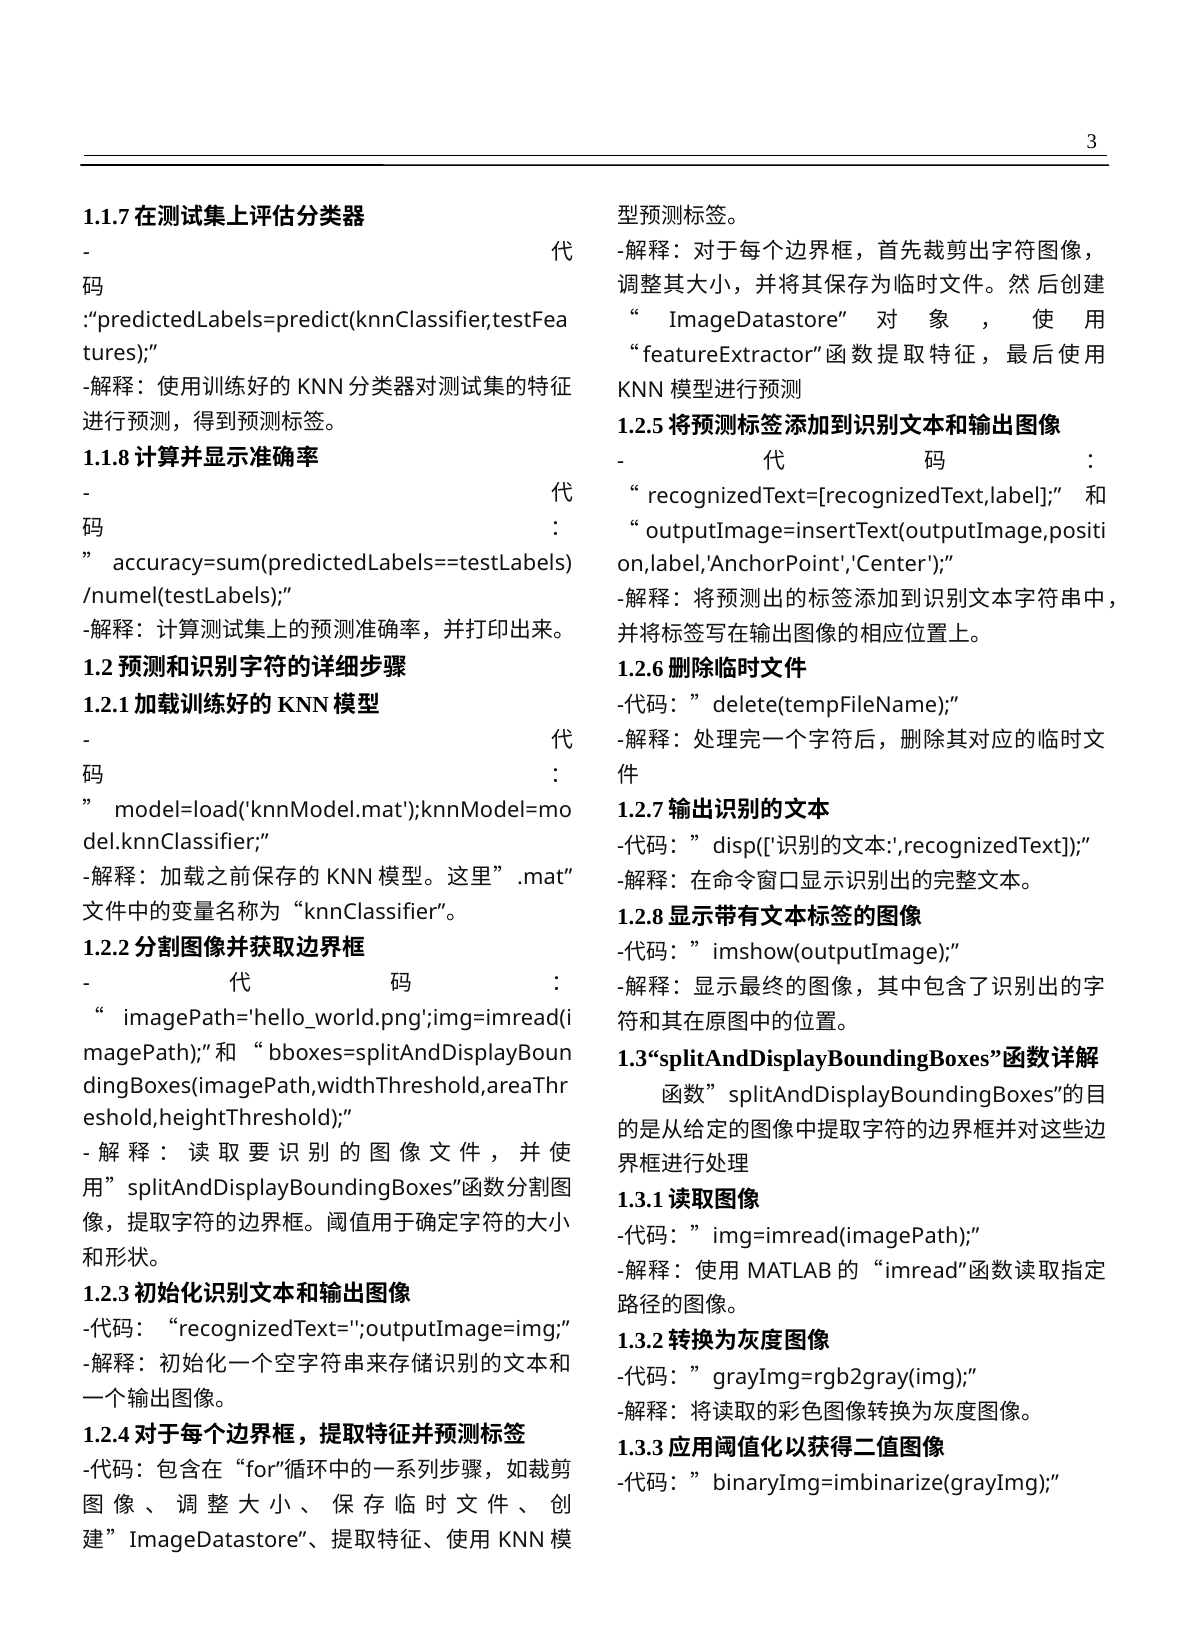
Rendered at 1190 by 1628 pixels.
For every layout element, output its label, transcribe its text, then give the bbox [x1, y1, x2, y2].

text -代码：”img=imread(imagePath);” [617, 1218, 1107, 1249]
text -解释：显示最终的图像，其中包含了识别出的字符和其在原图中的位置。 [617, 969, 1107, 1036]
text -代码：包含在“for”循环中的一系列步骤，如裁剪图像、调整大小、保存临时文件、创建”ImageDatastore”、提取特征、使用KNN模型预测标签。 [83, 1452, 572, 1553]
text -代码：”disp(['识别的文本:',recognizedText]);” [617, 828, 1107, 859]
text -解释：初始化一个空字符串来存储识别的文本和一个输出图像。 [83, 1346, 572, 1412]
text 1.2.5将预测标签添加到识别文本和输出图像 [617, 407, 1107, 440]
text -解释：将读取的彩色图像转换为灰度图像。 [617, 1394, 1107, 1425]
text 函数”splitAndDisplayBoundingBoxes”的目的是从给定的图像中提取字符的边界框并对这些边界框进行处理 [617, 1077, 1107, 1178]
text -代码：包含在“for”循环中的一系列步骤，如裁剪图像、调整大小、保存临时文件、创建”ImageDatastore”、提取特征、使用KNN模型预测标签。 [617, 198, 1107, 229]
text 1.1.8计算并显示准确率 [83, 439, 572, 472]
text -解释：对于每个边界框，首先裁剪出字符图像，调整其大小，并将其保存为临时文件。然 后创建“ImageDatastore”对象，使用“featureExtractor”函数提取特征，最后使用 KNN 模型进行预测 [617, 233, 1107, 404]
text -代码：”binaryImg=imbinarize(grayImg);” [617, 1465, 1107, 1497]
text -代码：”imshow(outputImage);” [617, 934, 1107, 966]
text 1.2.4对于每个边界框，提取特征并预测标签 [83, 1416, 572, 1449]
text 1.2预测和识别字符的详细步骤 [83, 647, 572, 682]
text -代码：”delete(tempFileName);” [617, 687, 1107, 718]
text -代码：”accuracy=sum(predictedLabels==testLabels)/numel(testLabels);” [83, 475, 572, 609]
text -解释：加载之前保存的KNN模型。这里”.mat”文件中的变量名称为“knnClassifier”。 [83, 859, 572, 926]
text -解释：在命令窗口显示识别出的完整文本。 [617, 863, 1107, 894]
text 1.3.2转换为灰度图像 [617, 1322, 1107, 1356]
text -代码：“recognizedText='';outputImage=img;” [83, 1311, 572, 1343]
text 1.3.3应用阈值化以获得二值图像 [617, 1428, 1107, 1462]
text -解释：处理完一个字符后，删除其对应的临时文件 [617, 722, 1107, 788]
text -解释：使用训练好的KNN分类器对测试集的特征进行预测，得到预测标签。 [83, 369, 572, 436]
text 1.2.6删除临时文件 [617, 650, 1107, 683]
text 1.2.1加载训练好的KNN模型 [83, 685, 572, 719]
text 1.2.8显示带有文本标签的图像 [617, 898, 1107, 931]
text 1.1.7在测试集上评估分类器 [83, 198, 572, 231]
text -解释：读取要识别的图像文件，并使用”splitAndDisplayBoundingBoxes”函数分割图像，提取字符的边界框。阈值用于确定字符的大小和形状。 [83, 1135, 572, 1271]
text -代码：”model=load('knnModel.mat');knnModel=model.knnClassifier;” [83, 722, 572, 856]
text -代码：“imagePath='hello_world.png';img=imread(imagePath);”和“bboxes=splitAndDisplayBoundingBoxes(imagePath,widthThreshold,areaThreshold,heightThreshold);” [83, 965, 572, 1132]
text -解释：将预测出的标签添加到识别文本字符串中，并将标签写在输出图像的相应位置上。 [617, 581, 1107, 647]
text -解释：使用MATLAB的“imread”函数读取指定路径的图像。 [617, 1253, 1107, 1319]
text -解释：计算测试集上的预测准确率，并打印出来。 [83, 612, 572, 644]
text 1.3“splitAndDisplayBoundingBoxes”函数详解 [617, 1039, 1107, 1073]
text -代码：”grayImg=rgb2gray(img);” [617, 1359, 1107, 1391]
text 1.2.7输出识别的文本 [617, 791, 1107, 824]
text 1.2.3初始化识别文本和输出图像 [83, 1274, 572, 1308]
text -代码： “recognizedText=[recognizedText,label];” 和“outputImage=insertText(outputImage,position,label,'AnchorPoint','Center');” [617, 443, 1107, 578]
text 1.2.2分割图像并获取边界框 [83, 929, 572, 962]
text -代码:“predictedLabels=predict(knnClassifier,testFeatures);” [83, 234, 572, 366]
text 1.3.1读取图像 [617, 1181, 1107, 1214]
